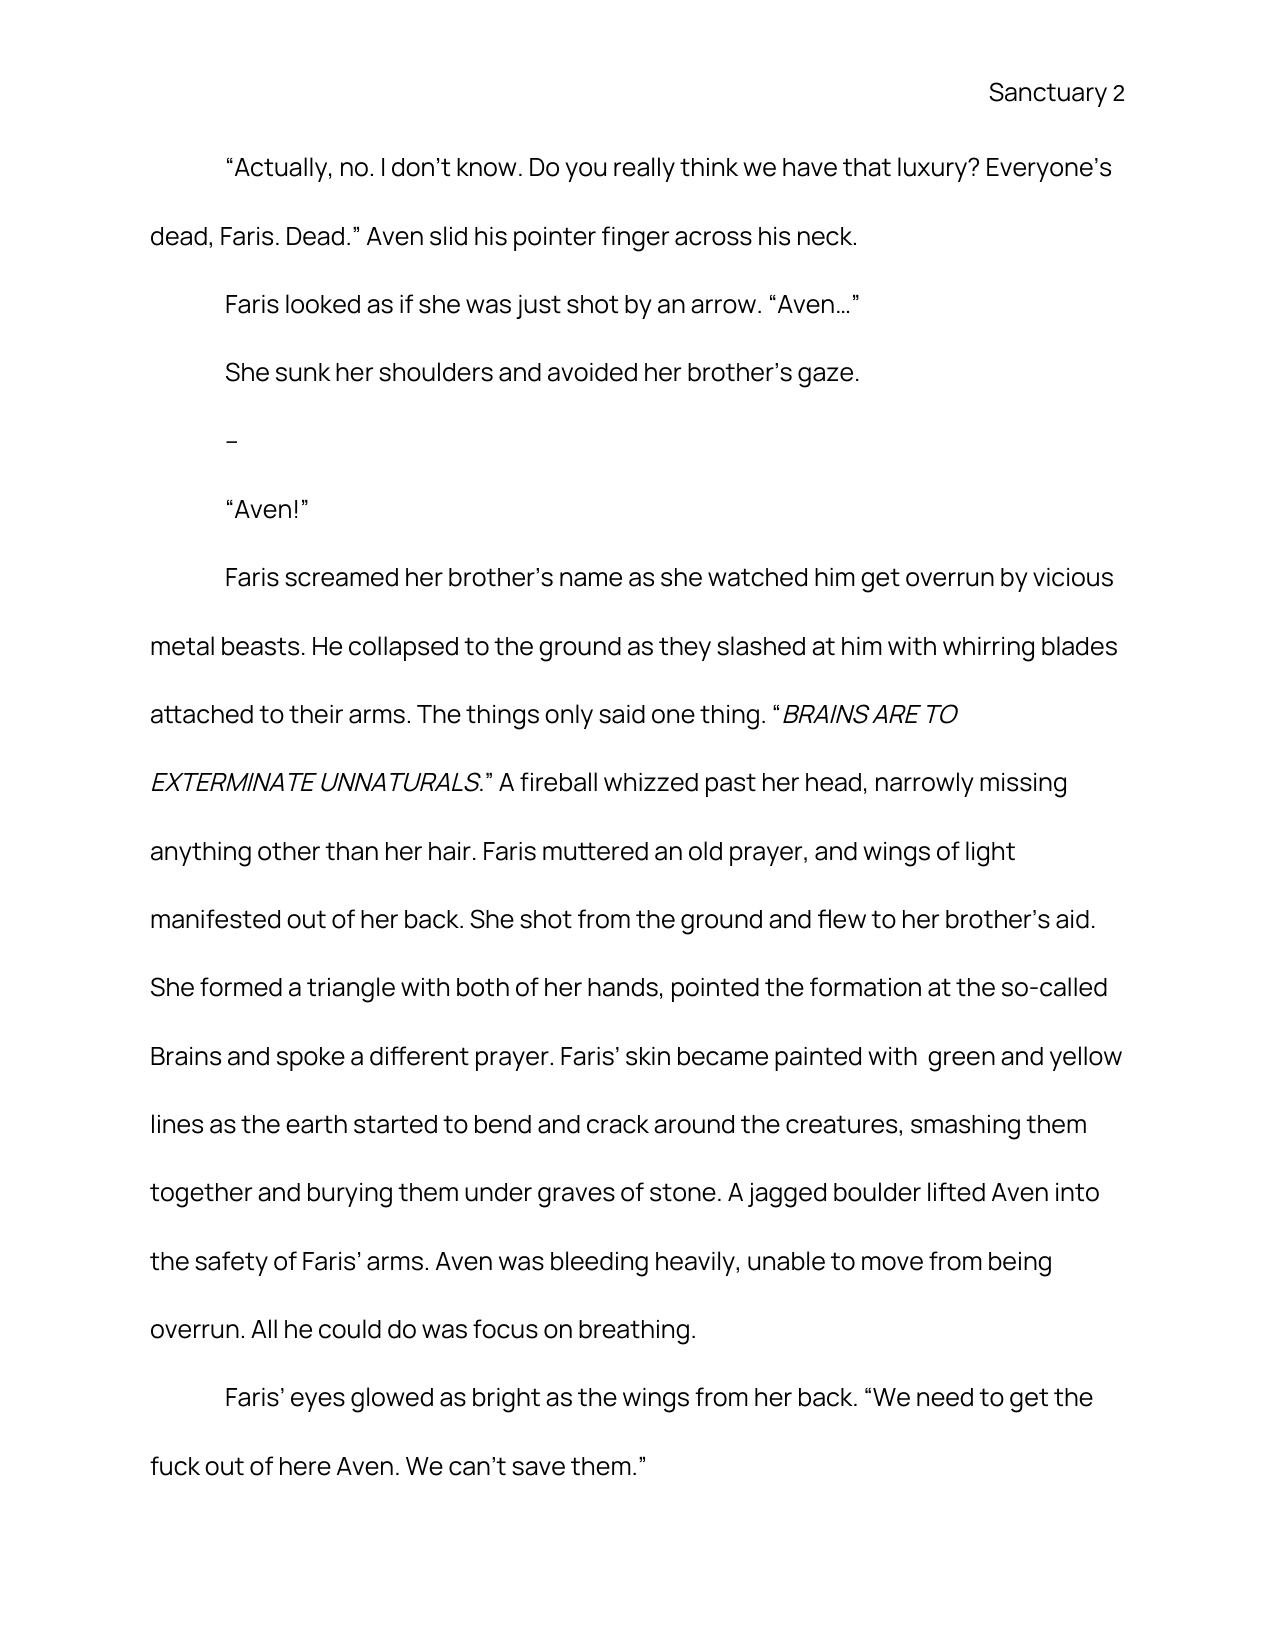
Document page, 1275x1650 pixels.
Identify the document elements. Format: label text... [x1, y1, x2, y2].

text Faris’ eyes glowed as bright as the wings from her back. “We need to get the fuck out of here Aven. We can’t save them.” [150, 1380, 1125, 1482]
text – [150, 423, 1125, 457]
text Faris looked as if she was just shot by an arrow. “Aven…” [150, 287, 1125, 321]
text “Actually, no. I don’t know. Do you really think we have that luxury? Everyone’s dead, Faris. Dead.” Aven slid his pointer finger across his neck. [150, 150, 1125, 252]
text “Aven!” [150, 492, 1125, 526]
text She sunk her shoulders and avoided her brother’s gaze. [150, 355, 1125, 389]
text Faris screamed her brother’s name as she watched him get overrun by vicious metal beasts. He collapsed to the ground as they slashed at him with whirring blades attached to their arms. The things only said one thing. “BRAINS ARE TO EXTERMINATE UNNATURALS.” A fireball whizzed past her head, narrowly missing anything other than her hair. Faris muttered an old prayer, and wings of light manifested out of her back. She shot from the ground and flew to her brother’s aid. She formed a triangle with both of her hands, pointed the formation at the so-called Brains and spoke a different prayer. Faris’ skin became painted with green and yellow lines as the earth started to bend and crack around the creatures, smashing them together and burying them under graves of stone. A jagged boulder lifted Aven into the safety of Faris’ arms. Aven was bleeding heavily, unable to move from being overrun. All he could do was focus on breathing. [150, 560, 1125, 1346]
